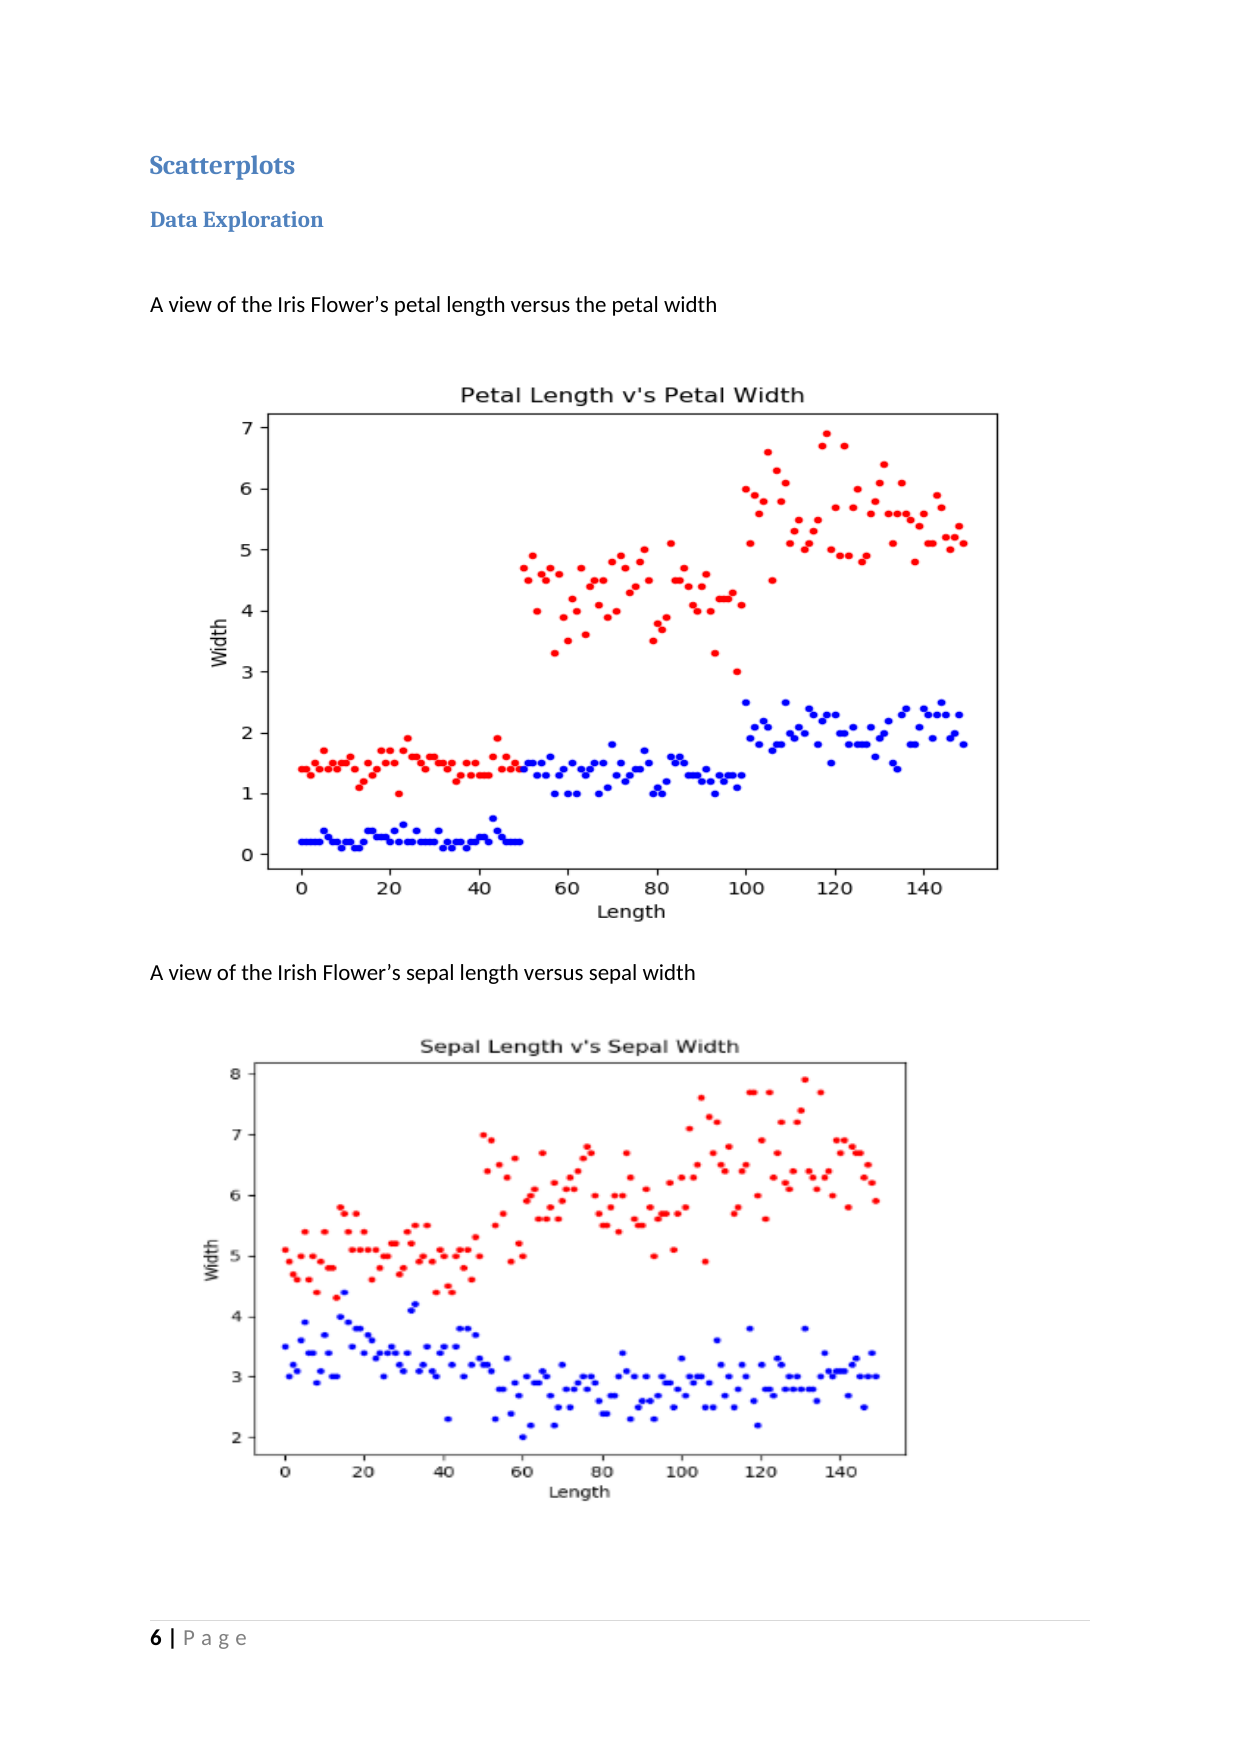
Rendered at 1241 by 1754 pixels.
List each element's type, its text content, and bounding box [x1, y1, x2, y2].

text A view of the Iris Flower’s petal length versus the petal width [150, 290, 1090, 318]
picture [150, 1011, 988, 1523]
text A view of the Irish Flower’s sepal length versus sepal width [150, 958, 1090, 986]
picture [150, 342, 1091, 934]
subtitle Data Exploration [150, 207, 1090, 233]
subtitle Scatterplots [150, 150, 1090, 181]
